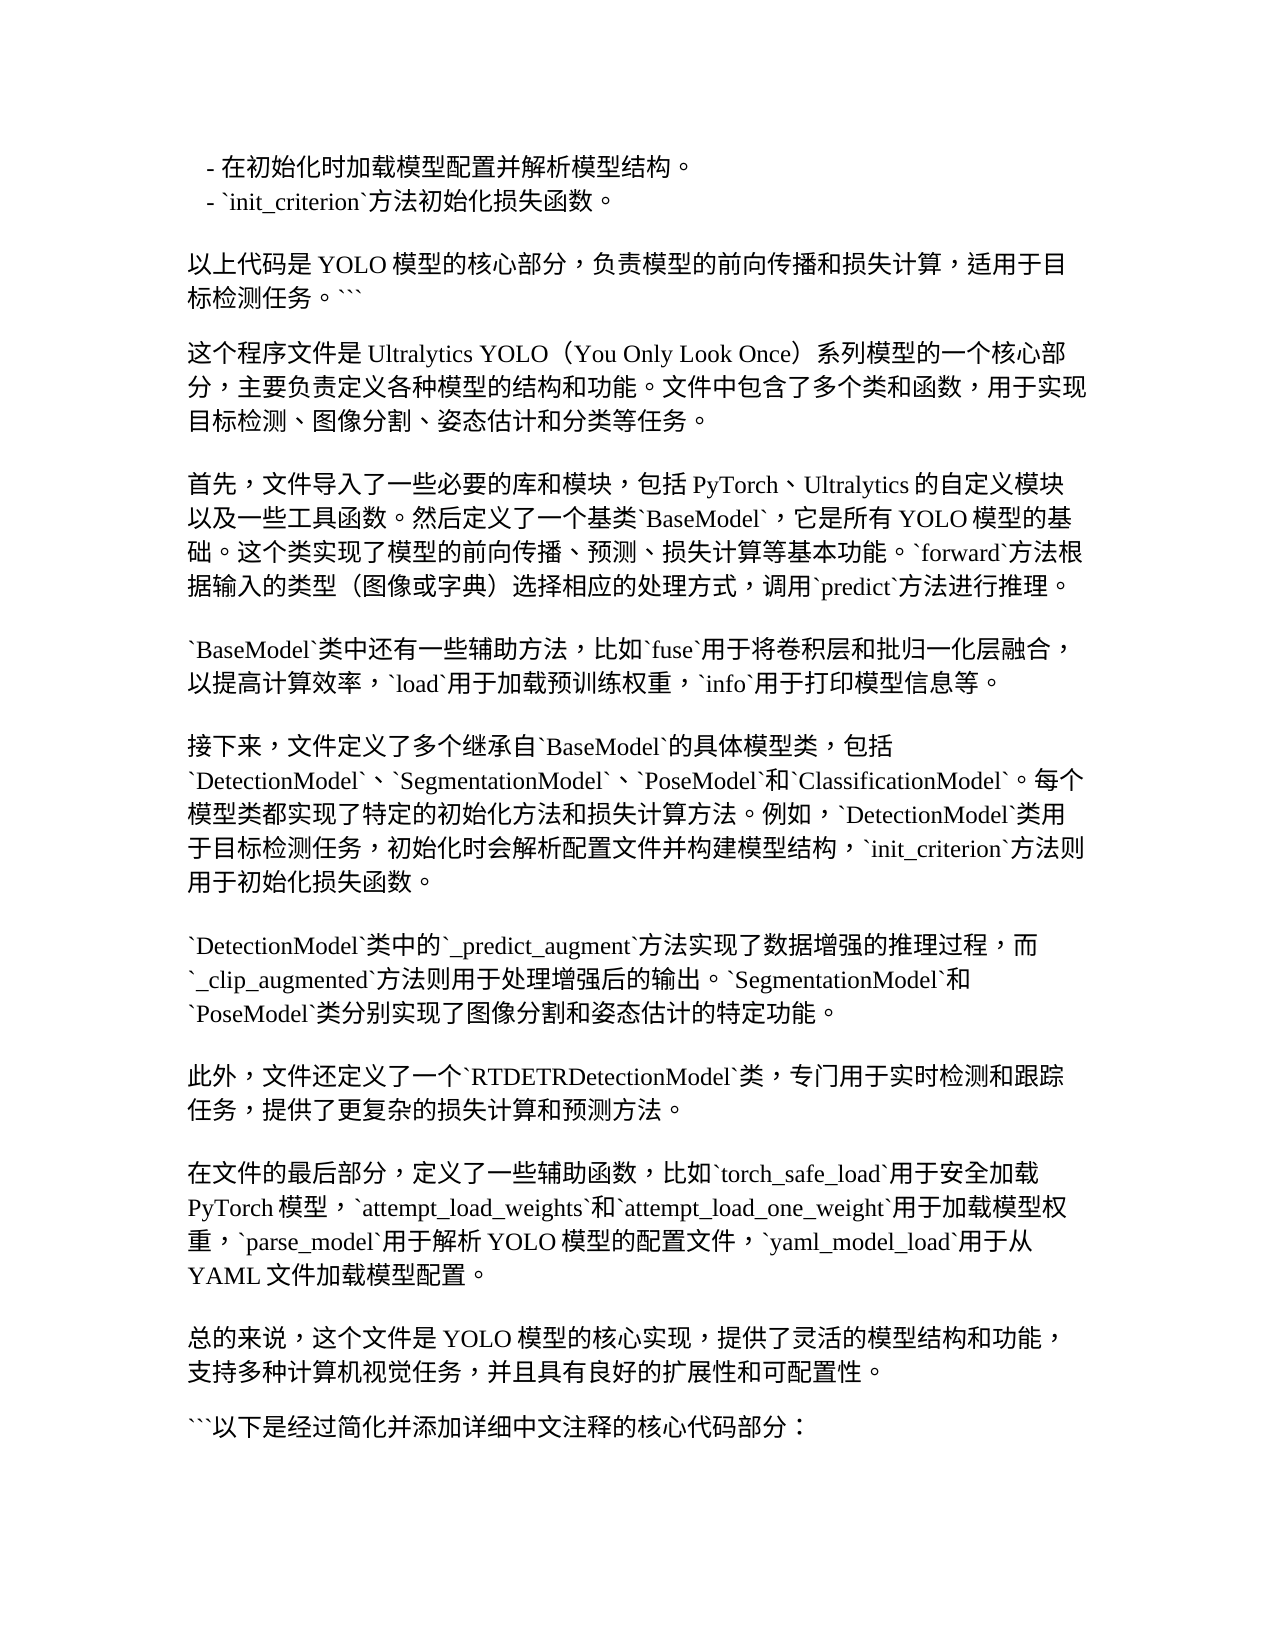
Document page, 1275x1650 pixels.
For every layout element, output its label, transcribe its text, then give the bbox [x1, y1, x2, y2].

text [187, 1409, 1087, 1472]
text 这个程序文件是Ultralytics YOLO（You Only Look Once）系列模型的一个核心部分，主要负责定义各种模型的结构和功能。文件中包含了多个类和函数，用于实现目标检测、图像分割、姿态估计和分类等任务。 首先，文件导入了一些必要的库和模块，包括PyTorch、Ultralytics的自定义模块以及一些工具函数。然后定义了一个基类`BaseModel`，它是所有YOLO模型的基础。这个类实现了模型的前向传播、预测、损失计算等基本功能。`forward`方法根据输入的类型（图像或字典）选择相应的处理方式，调用`predict`方法进行推理。 `BaseModel`类中还有一些辅助方法，比如`fuse`用于将卷积层和批归一化层融合，以提高计算效率，`load`用于加载预训练权重，`info`用于打印模型信息等。 接下来，文件定义了多个继承自`BaseModel`的具体模型类，包括`DetectionModel`、`SegmentationModel`、`PoseModel`和`ClassificationModel`。每个模型类都实现了特定的初始化方法和损失计算方法。例如，`DetectionModel`类用于目标检测任务，初始化时会解析配置文件并构建模型结构，`init_criterion`方法则用于初始化损失函数。 `DetectionModel`类中的`_predict_augment`方法实现了数据增强的推理过程，而`_clip_augmented`方法则用于处理增强后的输出。`SegmentationModel`和`PoseModel`类分别实现了图像分割和姿态估计的特定功能。 此外，文件还定义了一个`RTDETRDetectionModel`类，专门用于实时检测和跟踪任务，提供了更复杂的损失计算和预测方法。 在文件的最后部分，定义了一些辅助函数，比如`torch_safe_load`用于安全加载PyTorch模型，`attempt_load_weights`和`attempt_load_one_weight`用于加载模型权重，`parse_model`用于解析YOLO模型的配置文件，`yaml_model_load`用于从YAML文件加载模型配置。 总的来说，这个文件是YOLO模型的核心实现，提供了灵活的模型结构和功能，支持多种计算机视觉任务，并且具有良好的扩展性和可配置性。 [187, 336, 1087, 1389]
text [187, 150, 1087, 315]
